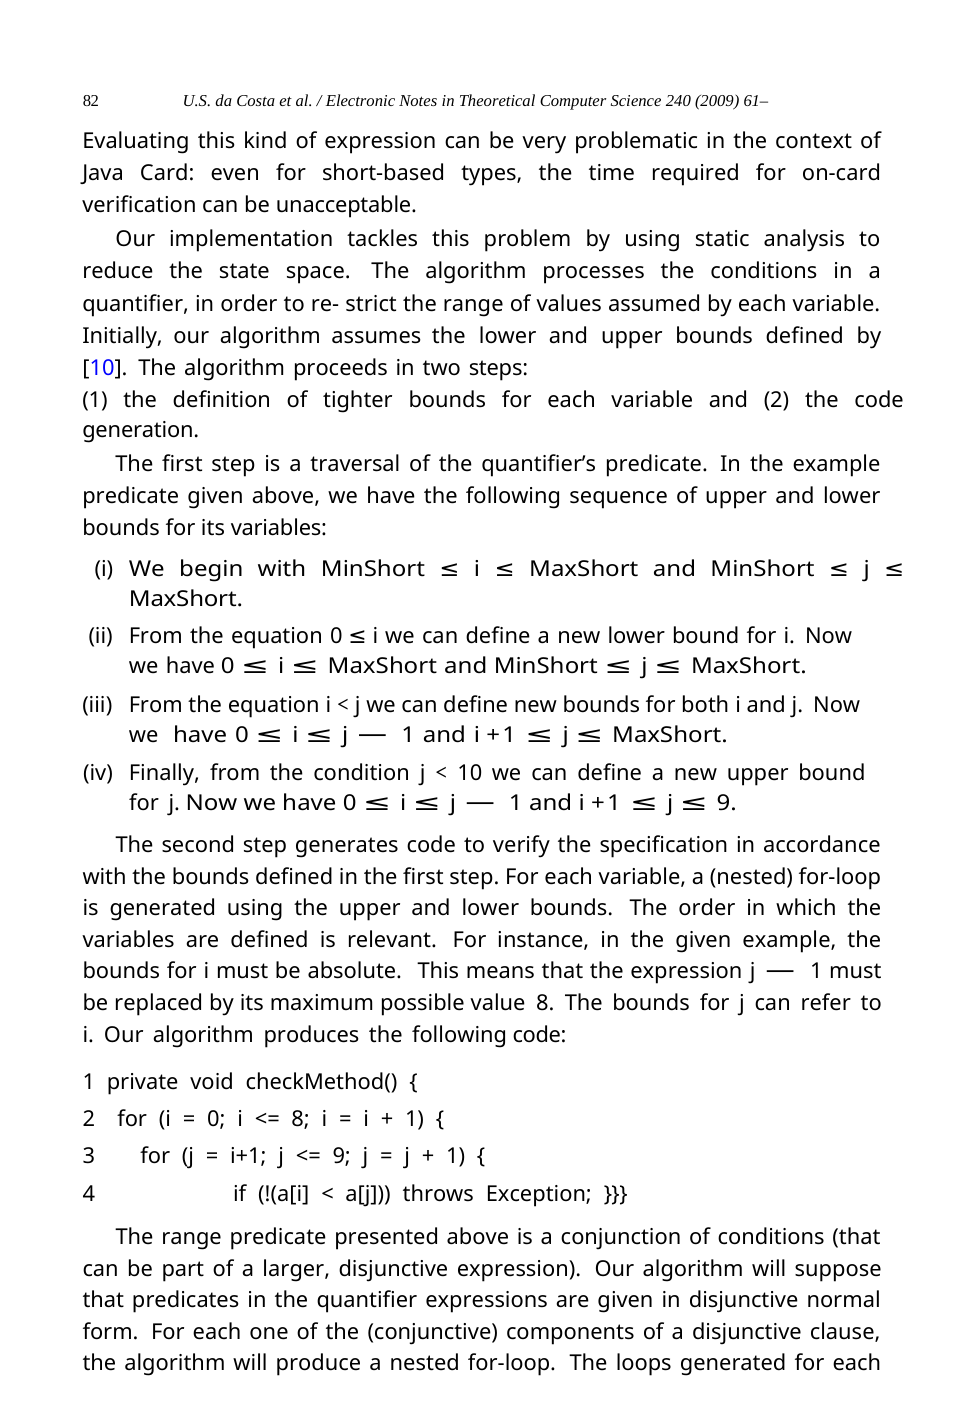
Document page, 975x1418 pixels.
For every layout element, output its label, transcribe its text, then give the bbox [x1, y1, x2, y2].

list if (!(a[i] < a[j])) throws Exception; }}} [82, 1178, 904, 1208]
text The second step generates code to verify the specification in accordance with the bounds defined in the first step. For each variable, a (nested) for-loop is generated using the upper and lower bounds. The order in which the variables are defined is relevant. For instance, in the given example, the bounds for i must be absolute. This means that the expression j − 1 must be replaced by its maximum possible value 8. The bounds for j can refer to i. Our algorithm produces the following code: [82, 829, 882, 1048]
text 2 for (i = 0; i <= 8; i = i + 1) { [82, 1103, 904, 1133]
list From the equation 0 ≤ i we can define a new lower bound for i. Now we have 0 ≤ i ≤ MaxShort and MinShort ≤ j ≤ MaxShort. [88, 620, 881, 680]
text Evaluating this kind of expression can be very problematic in the context of Java Card: even for short-based types, the time required for on-card verification can be unacceptable. [82, 125, 882, 219]
text (1) the definition of tighter bounds for each variable and (2) the code generation. [82, 384, 904, 444]
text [82, 1221, 882, 1377]
list From the equation i < j we can define new bounds for both i and j. Now we have 0 ≤ i ≤ j − 1 and i +1 ≤ j ≤ MaxShort. [82, 689, 881, 749]
list Finally, from the condition j < 10 we can define a new upper bound for j. Now we have 0 ≤ i ≤ j − 1 and i +1 ≤ j ≤ 9. [83, 757, 881, 817]
text The first step is a traversal of the quantifier’s predicate. In the example predicate given above, we have the following sequence of upper and lower bounds for its variables: [82, 448, 881, 542]
text 1 private void checkMethod() { [82, 1066, 904, 1096]
text 3 for (j = i+1; j <= 9; j = j + 1) { [82, 1141, 904, 1170]
text Our implementation tackles this problem by using static analysis to reduce the state space. The algorithm processes the conditions in a quantifier, in order to re- strict the range of values assumed by each variable. Initially, our algorithm assumes the lower and upper bounds defined by [10]. The algorithm proceeds in two steps: [82, 223, 881, 382]
list We begin with MinShort ≤ i ≤ MaxShort and MinShort ≤ j ≤ MaxShort. [94, 553, 904, 613]
